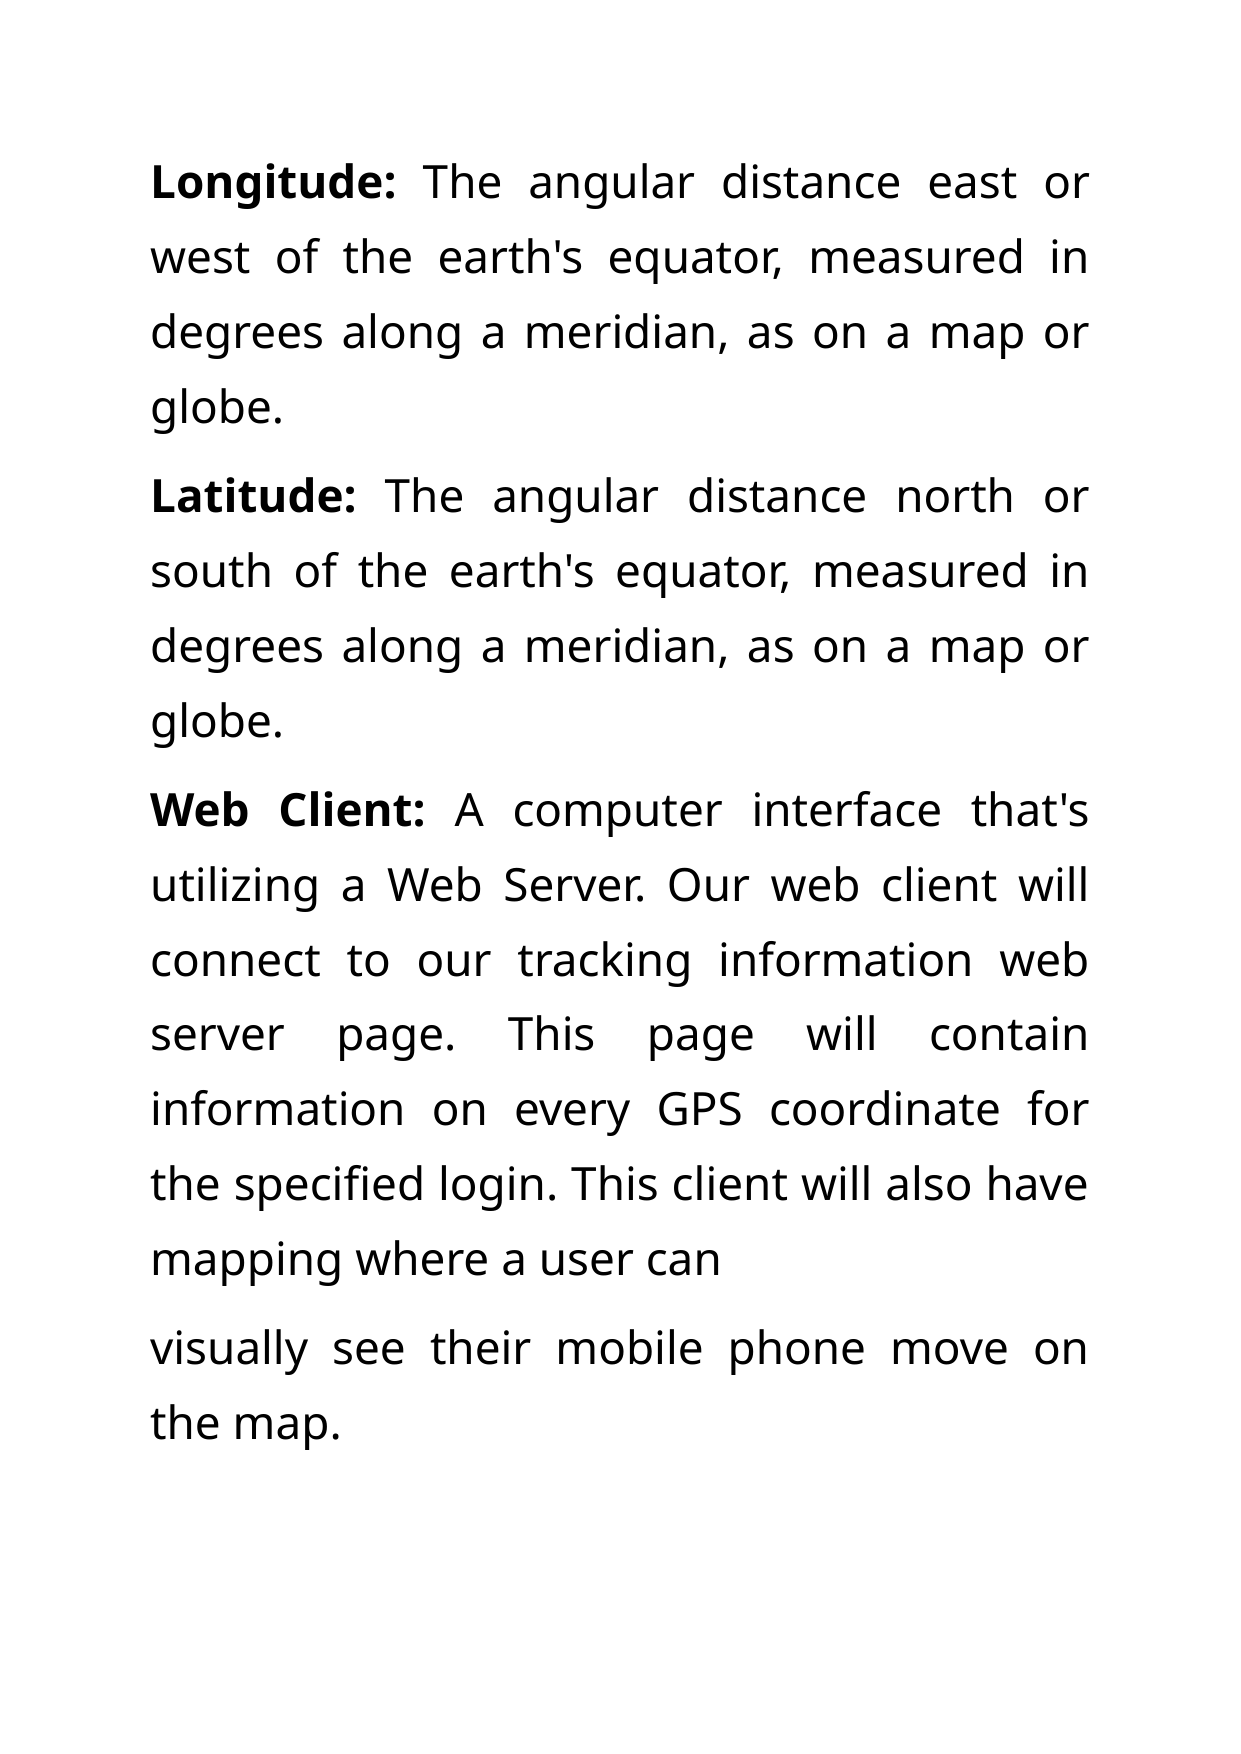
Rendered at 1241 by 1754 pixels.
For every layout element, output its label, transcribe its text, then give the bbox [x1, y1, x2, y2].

text Web Client: A computer interface that's utilizing a Web Server. Our web client will connect to our tracking information web server page. This page will contain information on every GPS coordinate for the specified login. This client will also have mapping where a user can [150, 777, 1090, 1289]
text Latitude: The angular distance north or south of the earth's equator, measured in degrees along a meridian, as on a map or globe. [150, 464, 1090, 751]
text visually see their mobile phone move on the map. [150, 1316, 1090, 1453]
text Longitude: The angular distance east or west of the earth's equator, measured in degrees along a meridian, as on a map or globe. [150, 150, 1090, 437]
